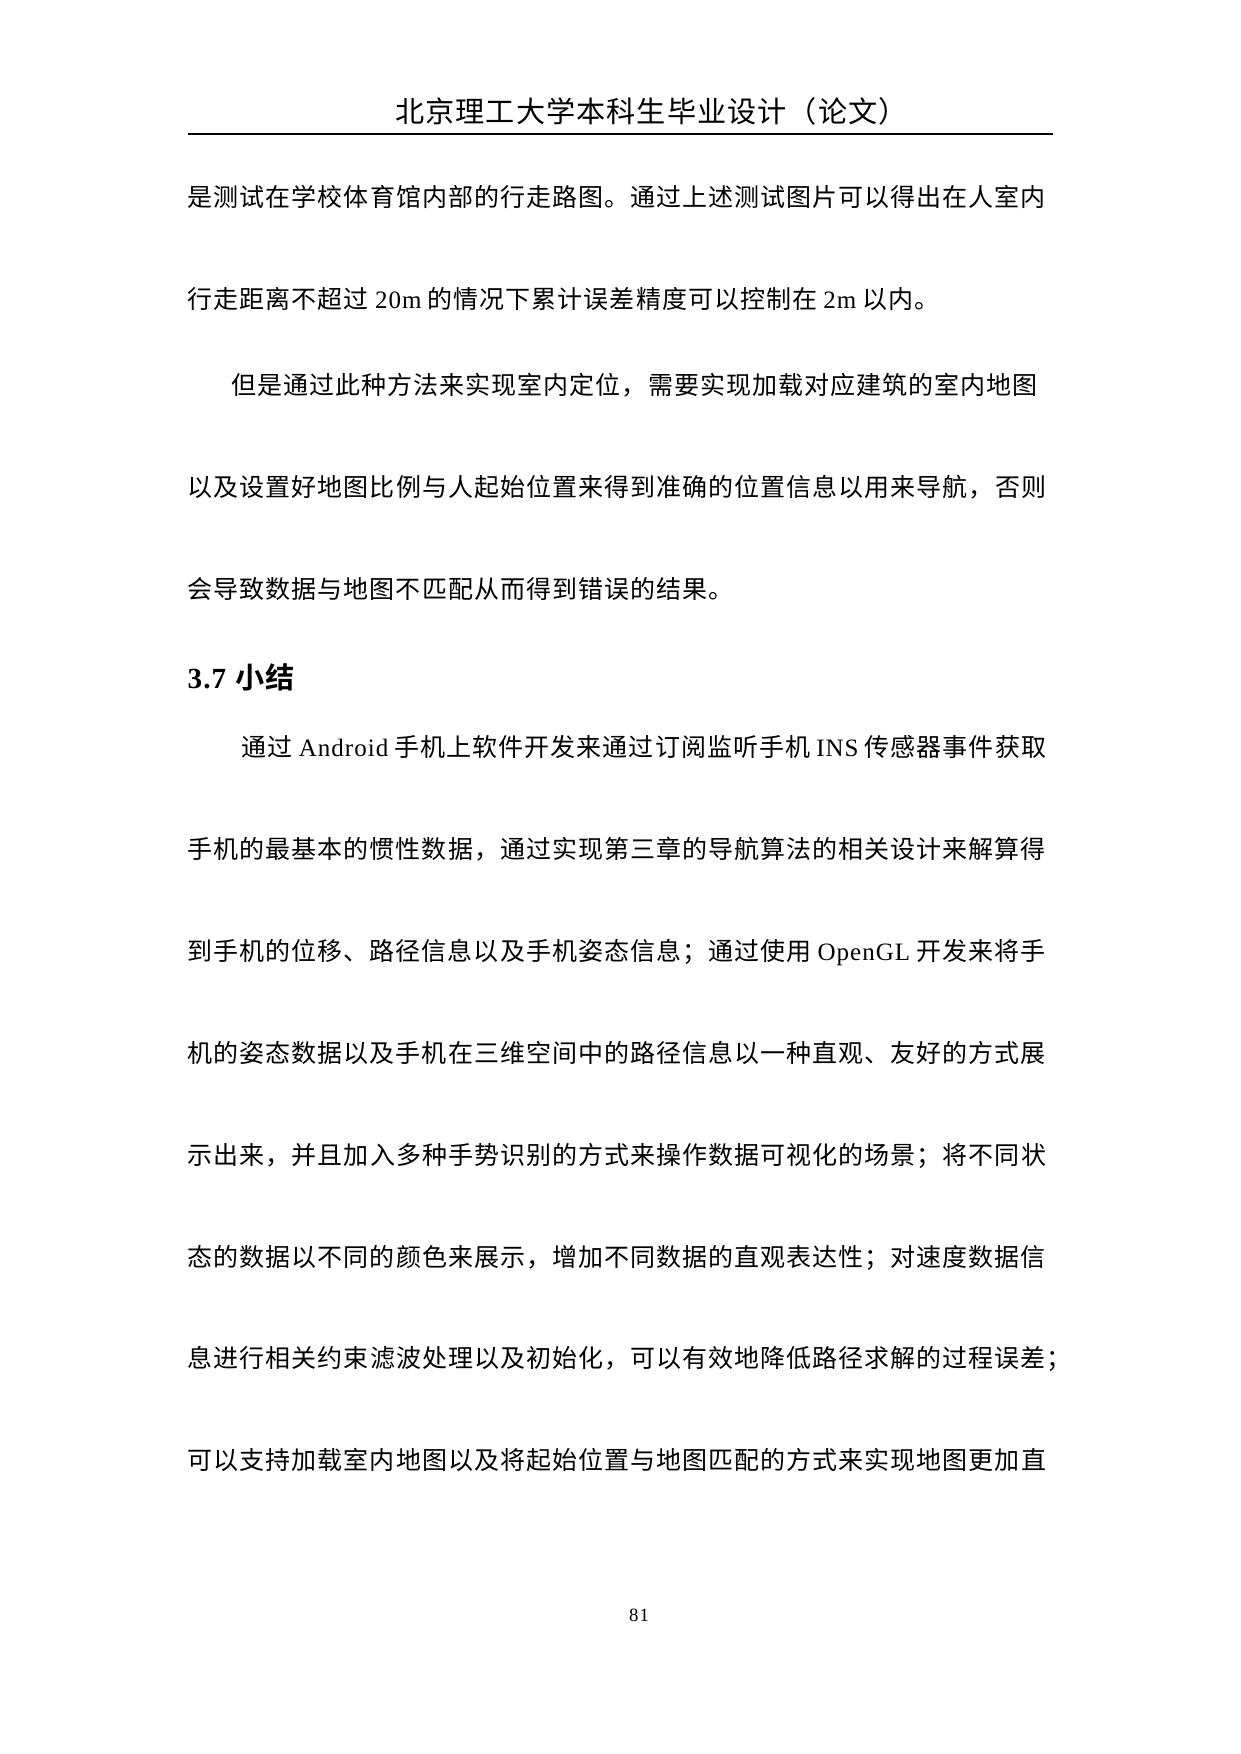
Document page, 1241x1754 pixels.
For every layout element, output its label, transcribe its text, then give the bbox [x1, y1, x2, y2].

text 但是通过此种方法来实现室内定位，需要实现加载对应建筑的室内地图以及设置好地图比例与人起始位置来得到准确的位置信息以用来导航，否则会导致数据与地图不匹配从而得到错误的结果。 [187, 350, 1053, 622]
subtitle 3.7 小结 [187, 642, 1053, 710]
